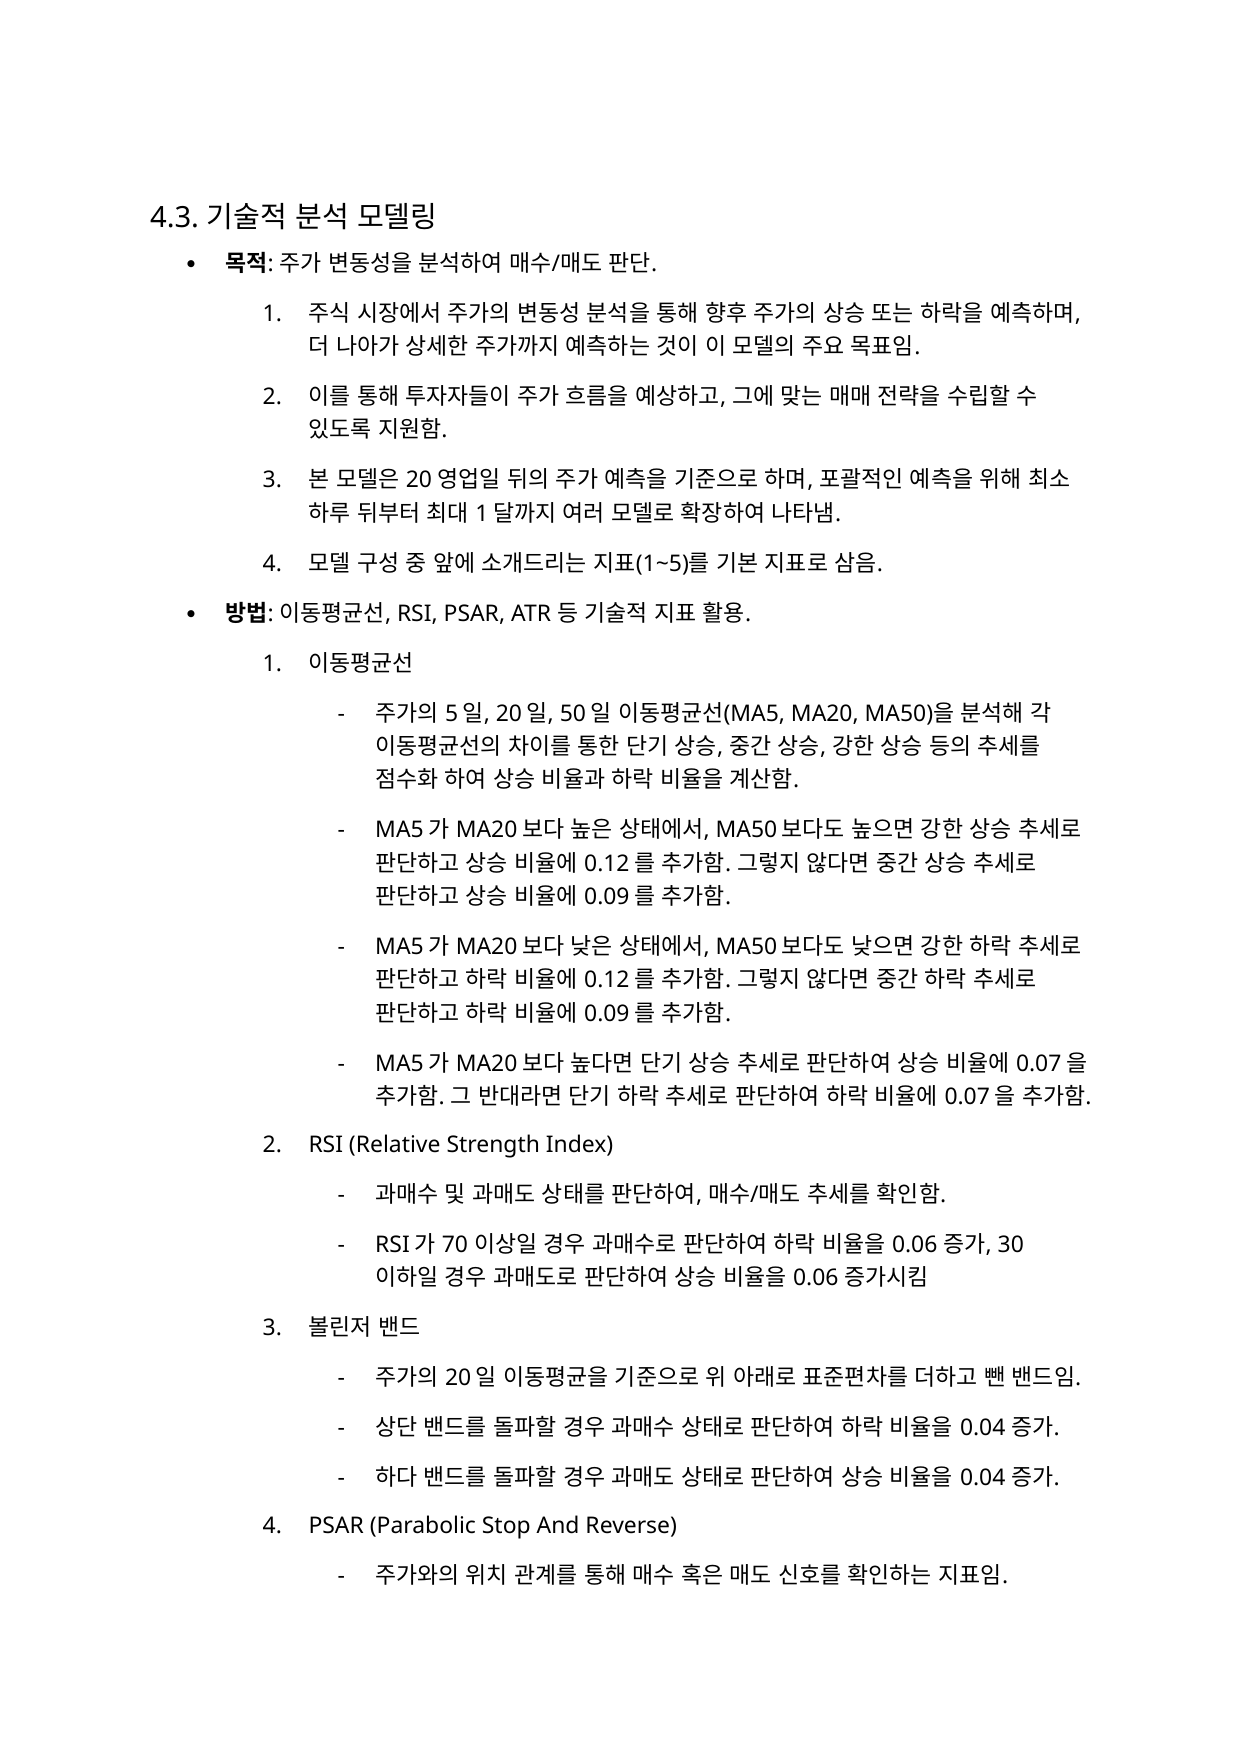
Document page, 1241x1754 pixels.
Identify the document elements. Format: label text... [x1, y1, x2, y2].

list 주가의 20일 이동평균을 기준으로 위 아래로 표준편차를 더하고 뺀 밴드임. [337, 1359, 1090, 1392]
list 주가와의 위치 관계를 통해 매수 혹은 매도 신호를 확인하는 지표임. [337, 1557, 1090, 1590]
list RSI가 70 이상일 경우 과매수로 판단하여 하락 비율을 0.06 증가, 30 이하일 경우 과매도로 판단하여 상승 비율을 0.06 증가시킴 [337, 1226, 1090, 1292]
list RSI (Relative Strength Index) [262, 1128, 1090, 1159]
list PSAR (Parabolic Stop And Reverse) [262, 1509, 1090, 1540]
list 모델 구성 중 앞에 소개드리는 지표(1~5)를 기본 지표로 삼음. [262, 544, 1090, 578]
list 이동평균선 [262, 644, 1090, 678]
list 주가의 5일, 20일, 50일 이동평균선(MA5, MA20, MA50)을 분석해 각 이동평균선의 차이를 통한 단기 상승, 중간 상승, 강한 상승 등의 추세를 점수화 하여 상승 비율과 하락 비율을 계산함. [337, 694, 1090, 794]
list MA5가 MA20보다 높은 상태에서, MA50보다도 높으면 강한 상승 추세로 판단하고 상승 비율에 0.12를 추가함. 그렇지 않다면 중간 상승 추세로 판단하고 상승 비율에 0.09를 추가함. [337, 811, 1090, 911]
list MA5가 MA20보다 낮은 상태에서, MA50보다도 낮으면 강한 하락 추세로 판단하고 하락 비율에 0.12를 추가함. 그렇지 않다면 중간 하락 추세로 판단하고 하락 비율에 0.09를 추가함. [337, 928, 1090, 1028]
list 상단 밴드를 돌파할 경우 과매수 상태로 판단하여 하락 비율을 0.04 증가. [337, 1409, 1090, 1442]
list 방법: 이동평균선, RSI, PSAR, ATR 등 기술적 지표 활용. [187, 594, 1090, 628]
list 볼린저 밴드 [262, 1309, 1090, 1342]
list MA5가 MA20보다 높다면 단기 상승 추세로 판단하여 상승 비율에 0.07을 추가함. 그 반대라면 단기 하락 추세로 판단하여 하락 비율에 0.07을 추가함. [337, 1044, 1090, 1111]
list 과매수 및 과매도 상태를 판단하여, 매수/매도 추세를 확인함. [337, 1176, 1090, 1209]
subtitle 4.3. 기술적 분석 모델링 [150, 194, 1090, 236]
list 하다 밴드를 돌파할 경우 과매도 상태로 판단하여 상승 비율을 0.04 증가. [337, 1459, 1090, 1492]
list 주식 시장에서 주가의 변동성 분석을 통해 향후 주가의 상승 또는 하락을 예측하며, 더 나아가 상세한 주가까지 예측하는 것이 이 모델의 주요 목표임. [262, 294, 1090, 361]
list 이를 통해 투자자들이 주가 흐름을 예상하고, 그에 맞는 매매 전략을 수립할 수 있도록 지원함. [262, 378, 1090, 444]
list 본 모델은 20 영업일 뒤의 주가 예측을 기준으로 하며, 포괄적인 예측을 위해 최소 하루 뒤부터 최대 1달까지 여러 모델로 확장하여 나타냄. [262, 461, 1090, 528]
list 목적: 주가 변동성을 분석하여 매수/매도 판단. [187, 244, 1090, 278]
